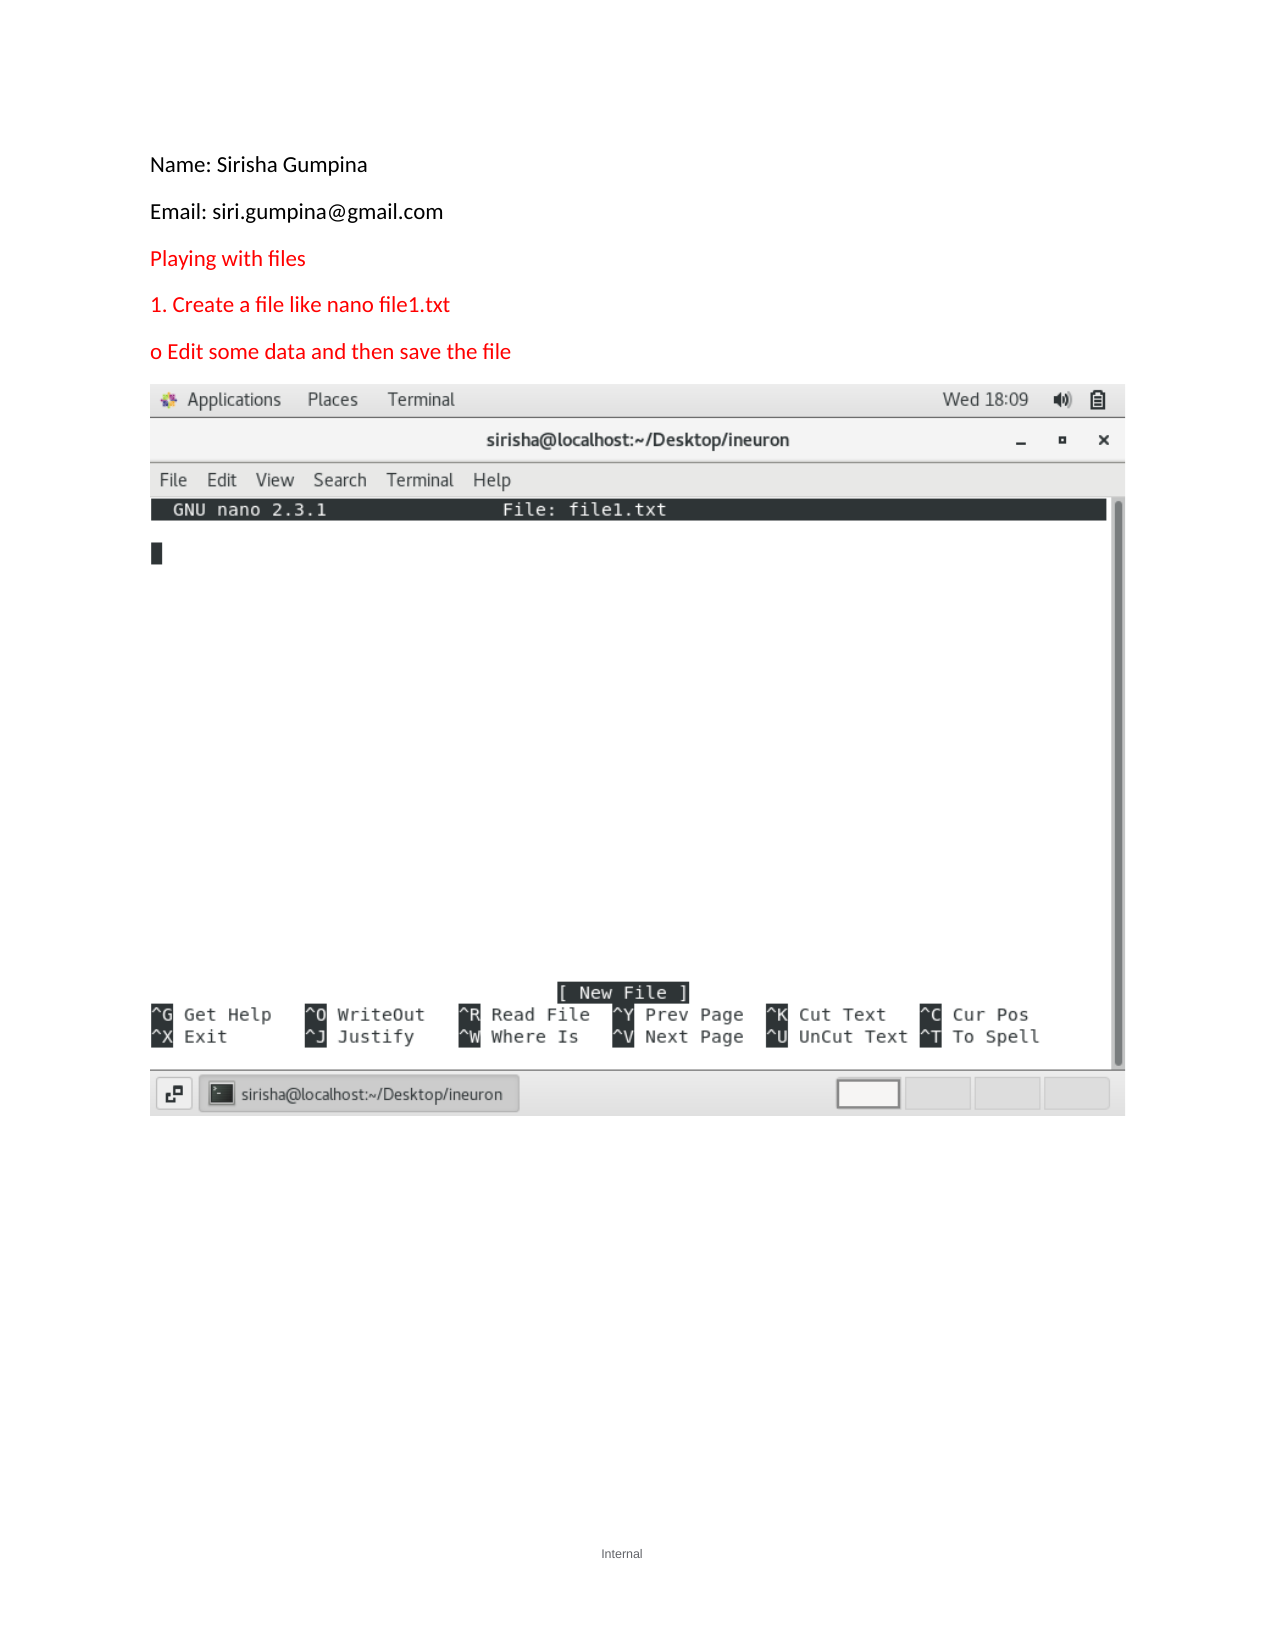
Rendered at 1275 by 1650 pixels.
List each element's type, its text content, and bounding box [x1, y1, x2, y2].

picture [150, 384, 1125, 1116]
text 1. Create a file like nano file1.txt [150, 291, 1125, 319]
text Name: Sirisha Gumpina [150, 150, 1125, 178]
text o Edit some data and then save the file [150, 337, 1125, 366]
text Playing with files [150, 244, 1125, 272]
text Email: siri.gumpina@gmail.com [150, 197, 1125, 225]
